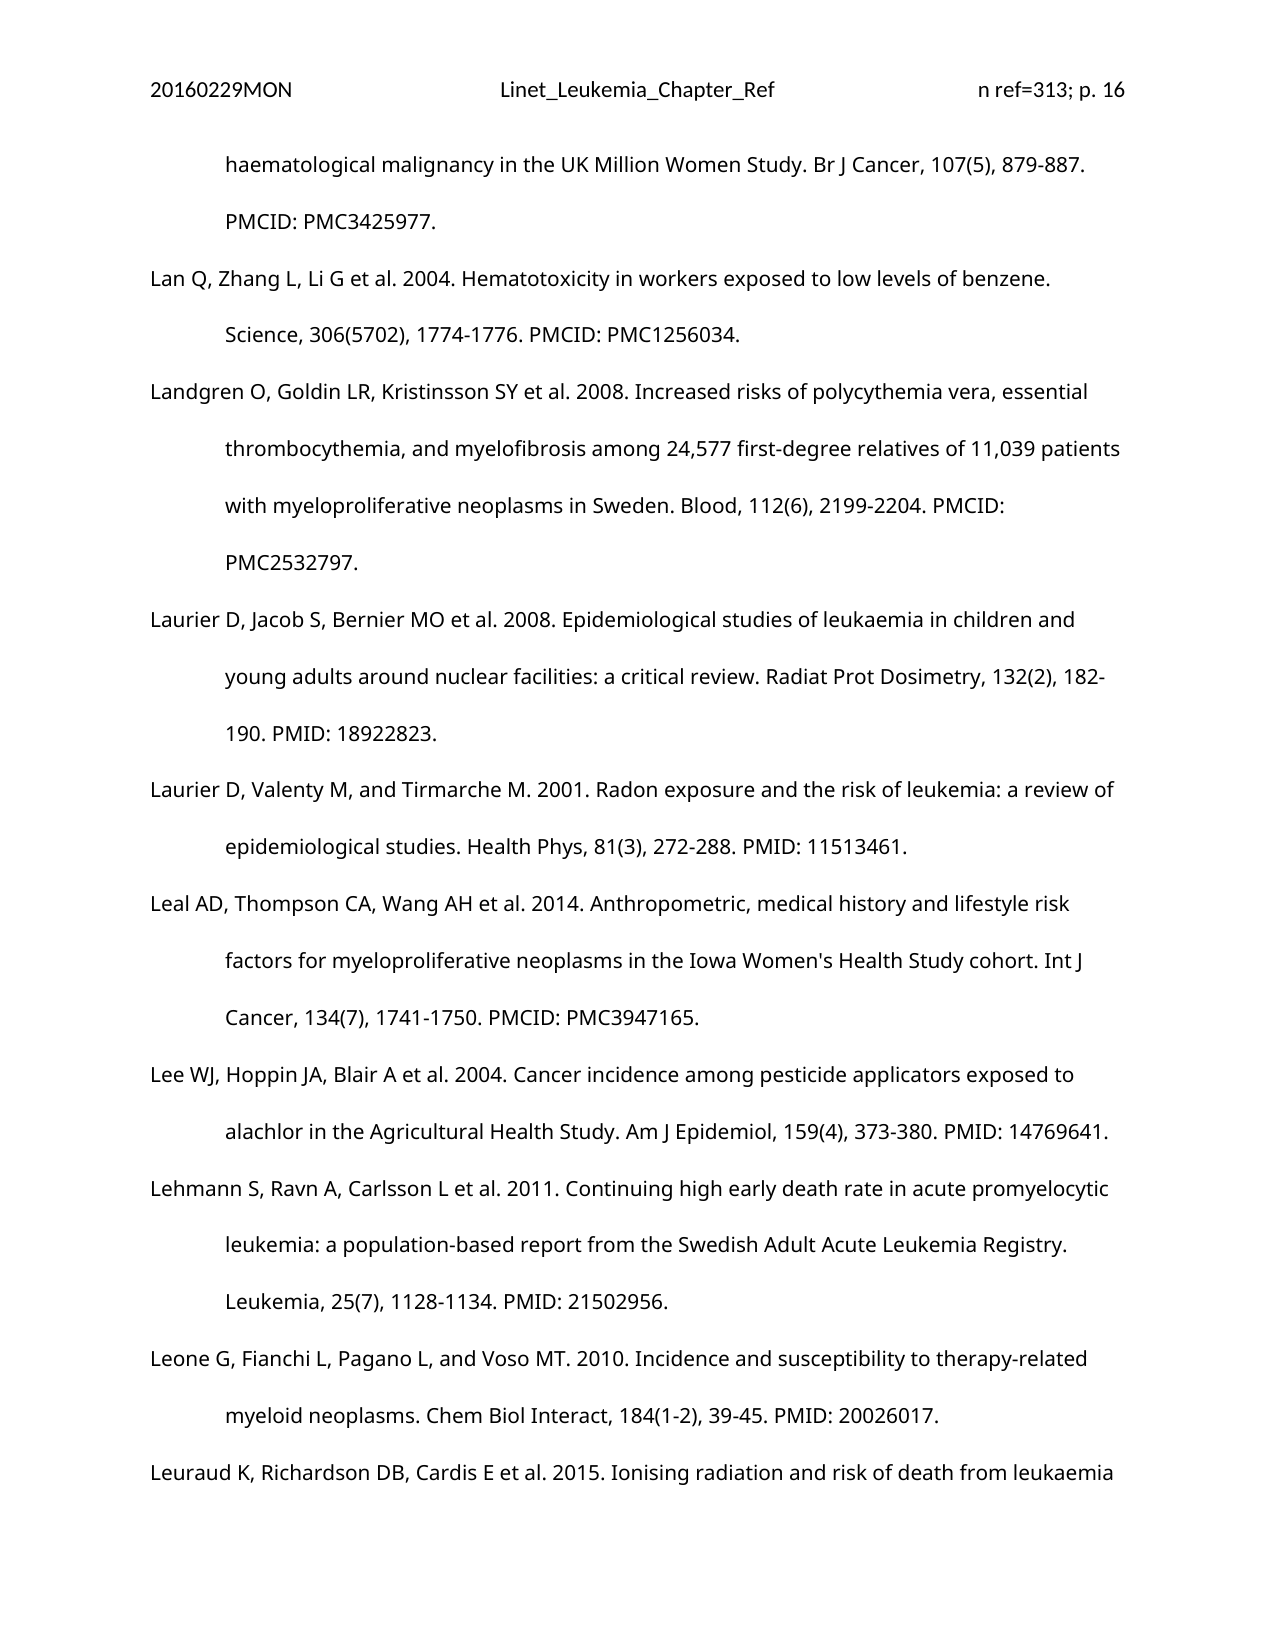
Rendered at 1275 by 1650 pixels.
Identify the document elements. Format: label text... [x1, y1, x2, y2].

text Leal AD, Thompson CA, Wang AH et al. 2014. Anthropometric, medical history and lifestyle risk factors for myeloproliferative neoplasms in the Iowa Women's Health Study cohort. Int J Cancer, 134(7), 1741-1750. PMCID: PMC3947165. [150, 889, 1125, 1032]
text Lehmann S, Ravn A, Carlsson L et al. 2011. Continuing high early death rate in acute promyelocytic leukemia: a population-based report from the Swedish Adult Acute Leukemia Registry. Leukemia, 25(7), 1128-1134. PMID: 21502956. [150, 1174, 1125, 1316]
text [150, 150, 1125, 235]
text Lan Q, Zhang L, Li G et al. 2004. Hematotoxicity in workers exposed to low levels of benzene. Science, 306(5702), 1774-1776. PMCID: PMC1256034. [150, 264, 1125, 349]
text Laurier D, Valenty M, and Tirmarche M. 2001. Radon exposure and the risk of leukemia: a review of epidemiological studies. Health Phys, 81(3), 272-288. PMID: 11513461. [150, 776, 1125, 861]
text Laurier D, Jacob S, Bernier MO et al. 2008. Epidemiological studies of leukaemia in children and young adults around nuclear facilities: a critical review. Radiat Prot Dosimetry, 132(2), 182-190. PMID: 18922823. [150, 605, 1125, 747]
text Lee WJ, Hoppin JA, Blair A et al. 2004. Cancer incidence among pesticide applicators exposed to alachlor in the Agricultural Health Study. Am J Epidemiol, 159(4), 373-380. PMID: 14769641. [150, 1060, 1125, 1145]
text Landgren O, Goldin LR, Kristinsson SY et al. 2008. Increased risks of polycythemia vera, essential thrombocythemia, and myelofibrosis among 24,577 first-degree relatives of 11,039 patients with myeloproliferative neoplasms in Sweden. Blood, 112(6), 2199-2204. PMCID: PMC2532797. [150, 377, 1125, 577]
text Leone G, Fianchi L, Pagano L, and Voso MT. 2010. Incidence and susceptibility to therapy-related myeloid neoplasms. Chem Biol Interact, 184(1-2), 39-45. PMID: 20026017. [150, 1344, 1125, 1430]
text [150, 1458, 1125, 1487]
